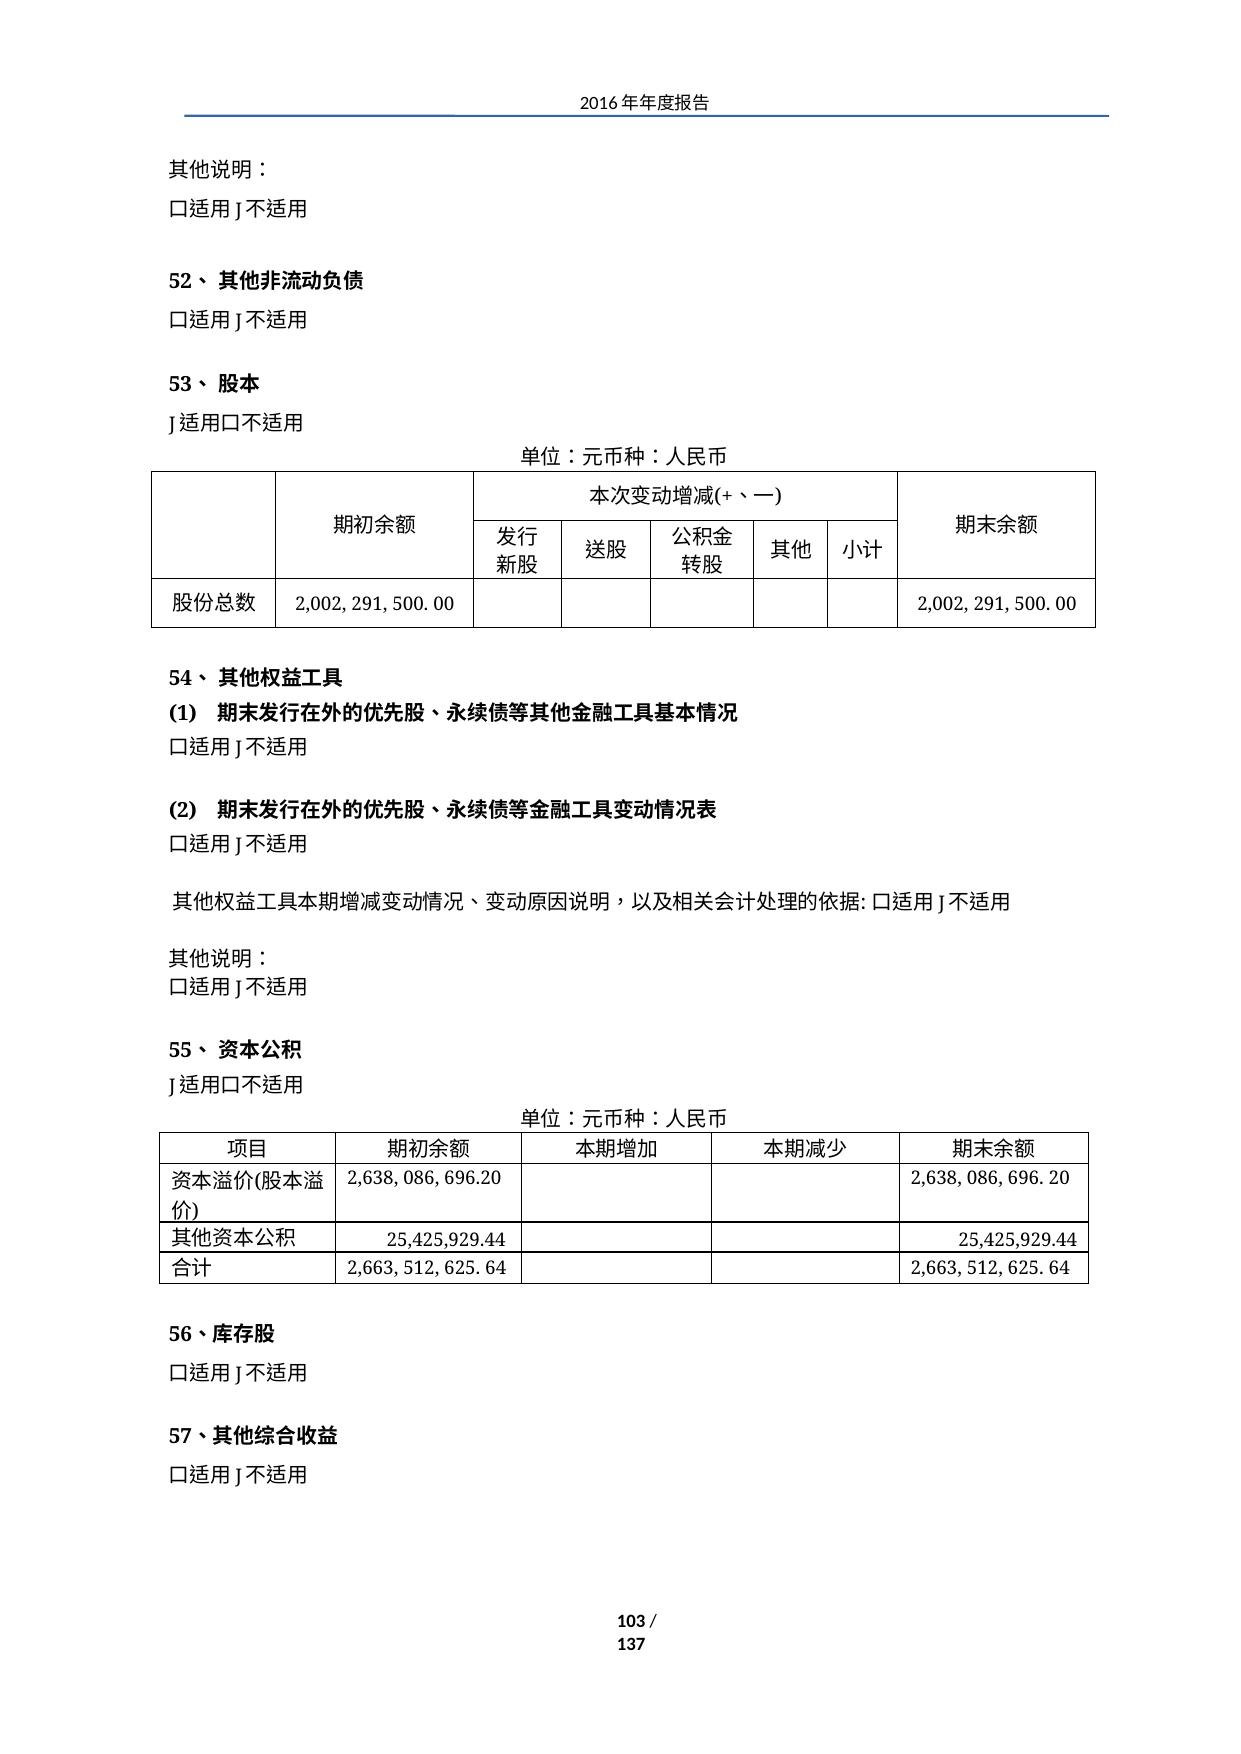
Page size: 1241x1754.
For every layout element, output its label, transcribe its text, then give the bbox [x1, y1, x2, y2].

list 期末发行在外的优先股、永续债等其他金融工具基本情况 [168, 697, 1208, 726]
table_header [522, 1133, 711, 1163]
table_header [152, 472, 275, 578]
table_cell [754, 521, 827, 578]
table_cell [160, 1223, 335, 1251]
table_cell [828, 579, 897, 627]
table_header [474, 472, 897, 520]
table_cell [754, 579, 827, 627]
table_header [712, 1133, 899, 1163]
text 单位：元币种：人民币 [39, 442, 1208, 471]
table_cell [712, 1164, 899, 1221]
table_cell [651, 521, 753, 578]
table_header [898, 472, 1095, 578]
text 其他说明： [168, 155, 1208, 183]
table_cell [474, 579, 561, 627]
text 其他权益工具本期增减变动情况、变动原因说明，以及相关会计处理的依据: 口适用J不适用 [168, 887, 1208, 915]
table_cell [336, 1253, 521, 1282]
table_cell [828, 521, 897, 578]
text J适用口不适用 [168, 408, 1208, 436]
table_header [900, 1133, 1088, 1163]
text J适用口不适用 [168, 1069, 1208, 1098]
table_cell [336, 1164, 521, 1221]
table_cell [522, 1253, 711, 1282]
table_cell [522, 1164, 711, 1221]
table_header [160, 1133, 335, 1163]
text 54、 其他权益工具 [168, 663, 1208, 691]
text 单位：元币种：人民币 [39, 1104, 1208, 1132]
text 52、 其他非流动负债 [168, 266, 1208, 294]
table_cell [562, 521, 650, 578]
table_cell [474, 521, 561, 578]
text 口适用J不适用 [168, 972, 1208, 1000]
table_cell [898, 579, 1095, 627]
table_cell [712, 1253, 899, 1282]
text 口适用J不适用 [168, 1358, 1208, 1386]
text 56、库存股 [168, 1319, 1208, 1347]
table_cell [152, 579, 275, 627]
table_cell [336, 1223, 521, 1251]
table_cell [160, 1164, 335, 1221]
text 53、 股本 [168, 369, 1208, 397]
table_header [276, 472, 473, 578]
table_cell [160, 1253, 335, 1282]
text 55、 资本公积 [168, 1035, 1208, 1063]
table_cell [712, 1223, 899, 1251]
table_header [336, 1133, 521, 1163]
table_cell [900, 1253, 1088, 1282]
text 口适用J不适用 [168, 829, 1208, 857]
text 其他说明： [168, 944, 1208, 972]
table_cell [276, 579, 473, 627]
text 57、其他综合收益 [168, 1422, 1208, 1450]
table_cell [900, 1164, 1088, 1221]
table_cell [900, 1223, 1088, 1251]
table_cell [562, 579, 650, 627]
list 期末发行在外的优先股、永续债等金融工具变动情况表 [168, 795, 1208, 823]
text 口适用J不适用 [168, 305, 1208, 333]
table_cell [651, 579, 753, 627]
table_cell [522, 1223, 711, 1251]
text 口适用J不适用 [168, 732, 1208, 760]
text 口适用J不适用 [168, 194, 1208, 222]
text 口适用J不适用 [168, 1460, 1208, 1489]
